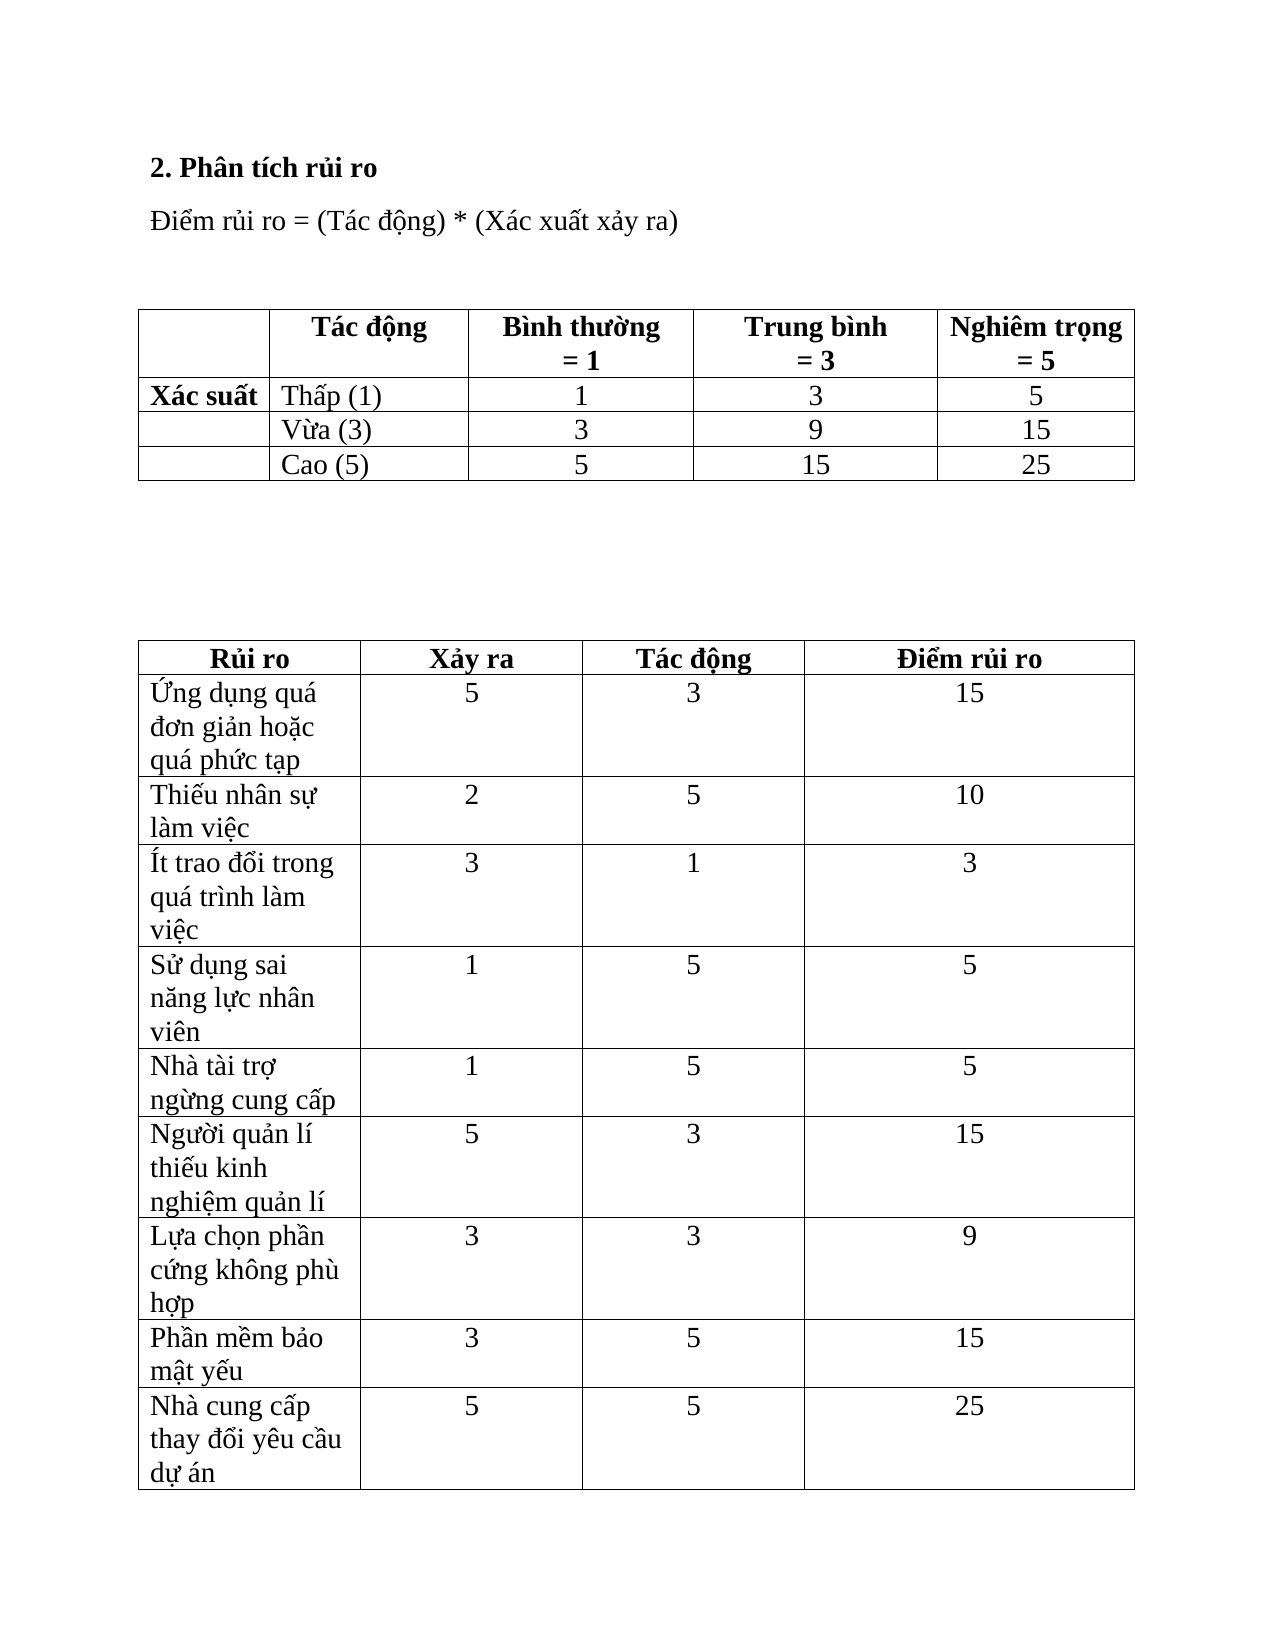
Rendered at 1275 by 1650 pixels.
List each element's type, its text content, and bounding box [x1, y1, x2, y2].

table_cell 5 [583, 777, 804, 844]
table_cell 5 [361, 1117, 582, 1217]
table_cell 15 [694, 447, 937, 480]
table_cell 1 [583, 845, 804, 946]
table_header Rủi ro [139, 641, 360, 674]
table_cell Ứng dụng quá đơn giản hoặc quá phức tạp [139, 675, 360, 776]
table_cell Người quản lí thiếu kinh nghiệm quản lí [139, 1117, 360, 1217]
table_cell 5 [583, 947, 804, 1047]
table_cell Xác suất [139, 378, 269, 411]
table_cell 3 [361, 845, 582, 946]
table_cell 3 [583, 675, 804, 776]
table_cell 1 [361, 1049, 582, 1116]
table_cell 5 [805, 1049, 1134, 1116]
table_cell 15 [805, 1320, 1134, 1387]
table_cell 2 [361, 777, 582, 844]
text Điểm rủi ro = (Tác động) * (Xác xuất xảy ra) [150, 203, 1125, 236]
table_cell 3 [361, 1218, 582, 1319]
table_cell Ít trao đổi trong quá trình làm việc [139, 845, 360, 946]
table_cell Thiếu nhân sự làm việc [139, 777, 360, 844]
table_cell 9 [694, 412, 937, 446]
table_cell Vừa (3) [270, 412, 468, 446]
table_cell 15 [805, 1117, 1134, 1217]
table_cell Nhà tài trợ ngừng cung cấp [139, 1049, 360, 1116]
table_cell Sử dụng sai năng lực nhân viên [139, 947, 360, 1047]
table_cell 3 [805, 845, 1134, 946]
table_header Xảy ra [361, 641, 582, 674]
table_header Nghiêm trọng = 5 [938, 310, 1134, 377]
table_cell 5 [805, 947, 1134, 1047]
table_cell 25 [805, 1388, 1134, 1489]
table_cell 3 [583, 1218, 804, 1319]
table_cell Cao (5) [270, 447, 468, 480]
table_cell [139, 447, 269, 480]
table_cell Lựa chọn phần cứng không phù hợp [139, 1218, 360, 1319]
table_header Trung bình = 3 [694, 310, 937, 377]
table_cell 3 [361, 1320, 582, 1387]
table_cell 3 [469, 412, 693, 446]
table_cell 5 [361, 1388, 582, 1489]
table_cell 5 [583, 1049, 804, 1116]
table_cell 25 [938, 447, 1134, 480]
table_cell 1 [469, 378, 693, 411]
table_header Tác động [270, 310, 468, 377]
table_cell Phần mềm bảo mật yếu [139, 1320, 360, 1387]
table_cell 15 [938, 412, 1134, 446]
table_cell 15 [805, 675, 1134, 776]
table_cell Thấp (1) [270, 378, 468, 411]
table_header Bình thường = 1 [469, 310, 693, 377]
table_cell 3 [694, 378, 937, 411]
table_cell 5 [583, 1388, 804, 1489]
text 2. Phân tích rủi ro [150, 150, 1125, 183]
table_cell 9 [805, 1218, 1134, 1319]
table_cell 5 [938, 378, 1134, 411]
table_cell 5 [361, 675, 582, 776]
table_cell [139, 412, 269, 446]
table_header Tác động [583, 641, 804, 674]
table_cell 3 [583, 1117, 804, 1217]
table_cell Nhà cung cấp thay đổi yêu cầu dự án [139, 1388, 360, 1489]
table_cell 5 [469, 447, 693, 480]
table_cell 1 [361, 947, 582, 1047]
table_cell 5 [583, 1320, 804, 1387]
table_cell 10 [805, 777, 1134, 844]
table_header Điểm rủi ro [805, 641, 1134, 674]
table_header [139, 310, 269, 377]
